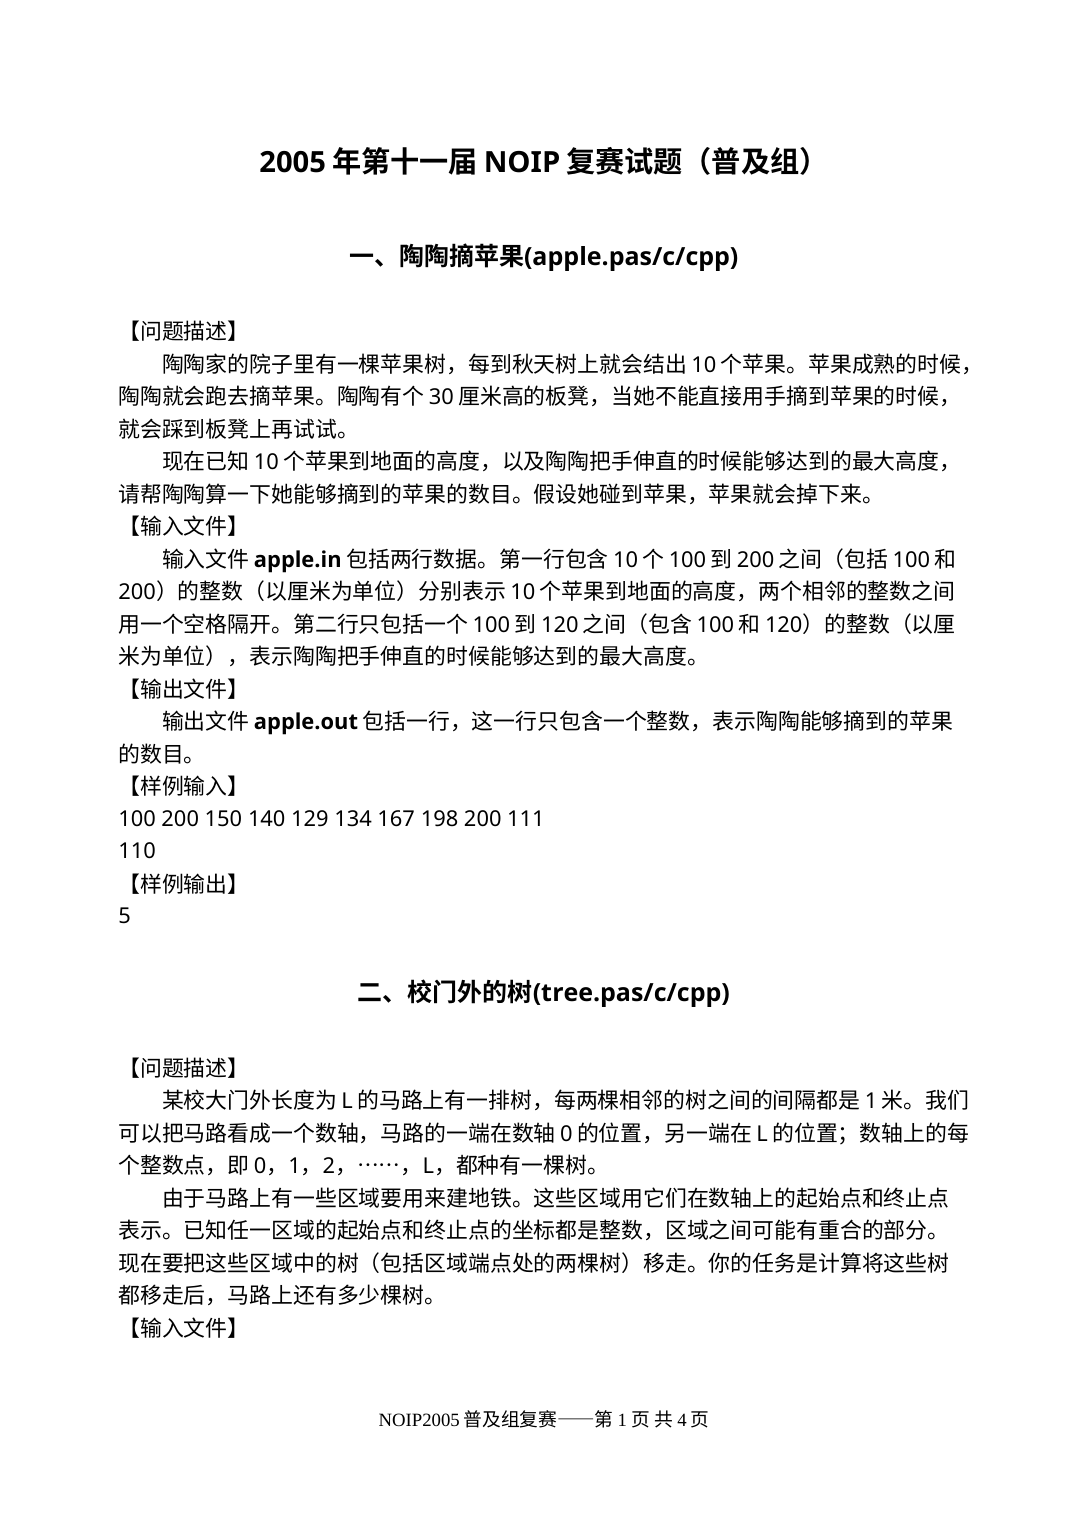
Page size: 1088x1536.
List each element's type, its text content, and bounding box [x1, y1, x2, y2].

text 5 [118, 899, 969, 931]
text 【输入文件】 [118, 1311, 969, 1343]
text 输出文件apple.out包括一行，这一行只包含一个整数，表示陶陶能够摘到的苹果的数目。 [118, 704, 969, 769]
text 【输入文件】 [118, 509, 969, 541]
text 输入文件apple.in包括两行数据。第一行包含10个100到200之间（包括100和200）的整数（以厘米为单位）分别表示10个苹果到地面的高度，两个相邻的整数之间用一个空格隔开。第二行只包括一个100到120之间（包含100和120）的整数（以厘米为单位），表示陶陶把手伸直的时候能够达到的最大高度。 [118, 541, 969, 671]
text 【问题描述】 [118, 314, 969, 346]
text 2005年第十一届NOIP复赛试题（普及组） [118, 128, 969, 193]
text 【问题描述】 [118, 1051, 969, 1083]
text 陶陶家的院子里有一棵苹果树，每到秋天树上就会结出10个苹果。苹果成熟的时候，陶陶就会跑去摘苹果。陶陶有个30厘米高的板凳，当她不能直接用手摘到苹果的时候，就会踩到板凳上再试试。 [118, 346, 969, 444]
text 某校大门外长度为L的马路上有一排树，每两棵相邻的树之间的间隔都是1米。我们可以把马路看成一个数轴，马路的一端在数轴0的位置，另一端在L的位置；数轴上的每个整数点，即0，1，2，……，L，都种有一棵树。 [118, 1083, 969, 1181]
text 【输出文件】 [118, 671, 969, 704]
text 【样例输入】 [118, 769, 969, 801]
text 110 [118, 834, 969, 866]
text 二、校门外的树(tree.pas/c/cpp) [118, 958, 969, 1023]
text 现在已知10个苹果到地面的高度，以及陶陶把手伸直的时候能够达到的最大高度，请帮陶陶算一下她能够摘到的苹果的数目。假设她碰到苹果，苹果就会掉下来。 [118, 444, 969, 509]
text 由于马路上有一些区域要用来建地铁。这些区域用它们在数轴上的起始点和终止点表示。已知任一区域的起始点和终止点的坐标都是整数，区域之间可能有重合的部分。现在要把这些区域中的树（包括区域端点处的两棵树）移走。你的任务是计算将这些树都移走后，马路上还有多少棵树。 [118, 1181, 969, 1311]
text 一、陶陶摘苹果(apple.pas/c/cpp) [118, 222, 969, 287]
text 【样例输出】 [118, 866, 969, 899]
text 100 200 150 140 129 134 167 198 200 111 [118, 801, 969, 834]
